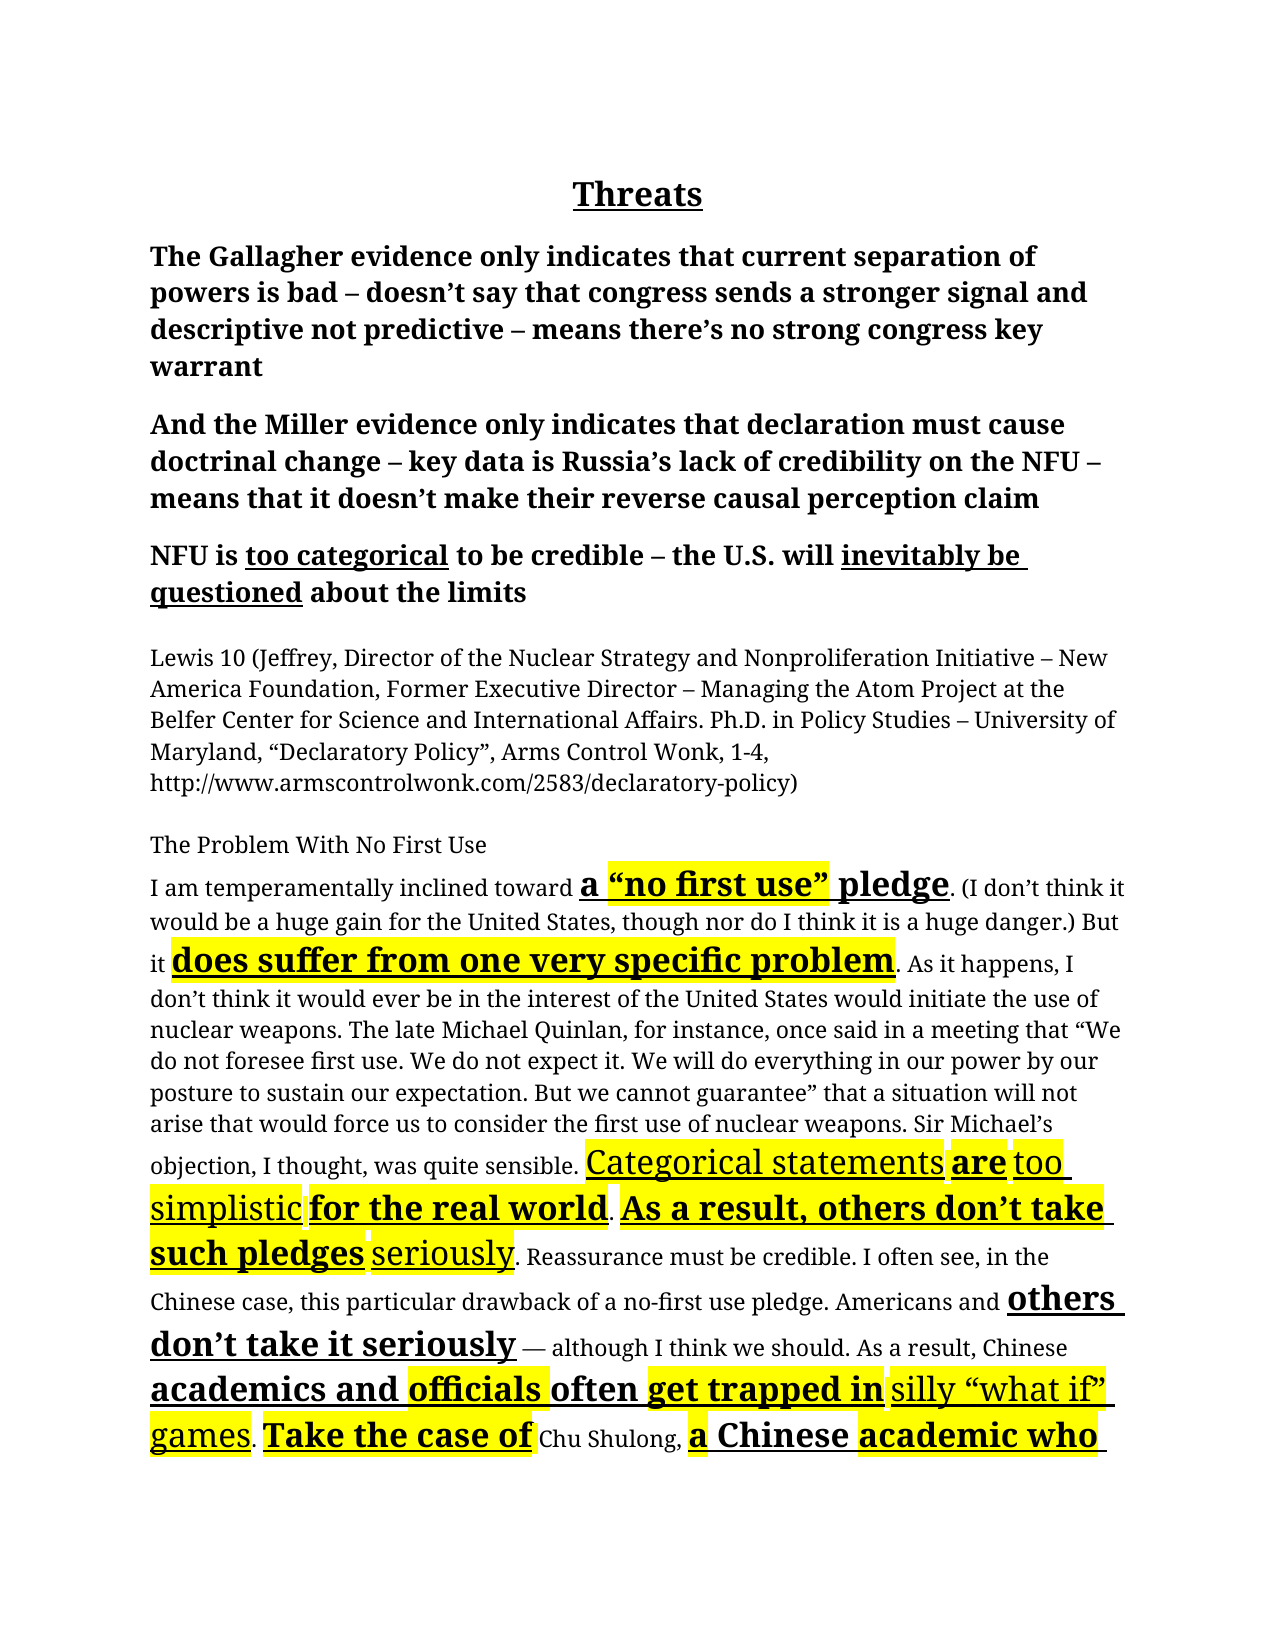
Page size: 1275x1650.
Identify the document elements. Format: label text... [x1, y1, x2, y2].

text The Problem With No First Use [150, 829, 1125, 861]
subtitle And the Miller evidence only indicates that declaration must cause doctrinal change – key data is Russia’s lack of credibility on the NFU – means that it doesn’t make their reverse causal perception claim [150, 405, 1125, 516]
subtitle The Gallagher evidence only indicates that current separation of powers is bad – doesn’t say that congress sends a stronger signal and descriptive not predictive – means there’s no strong congress key warrant [150, 237, 1125, 384]
subtitle NFU is too categorical to be credible – the U.S. will inevitably be questioned about the limits [150, 537, 1125, 611]
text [150, 861, 1125, 1457]
text Lewis 10 (Jeffrey, Director of the Nuclear Strategy and Nonproliferation Initiative – New America Foundation, Former Executive Director – Managing the Atom Project at the Belfer Center for Science and International Affairs. Ph.D. in Policy Studies – University of Maryland, “Declaratory Policy”, Arms Control Wonk, 1-4, http://www.armscontrolwonk.com/2583/declaratory-policy) [150, 642, 1125, 798]
subtitle Threats [150, 171, 1125, 216]
